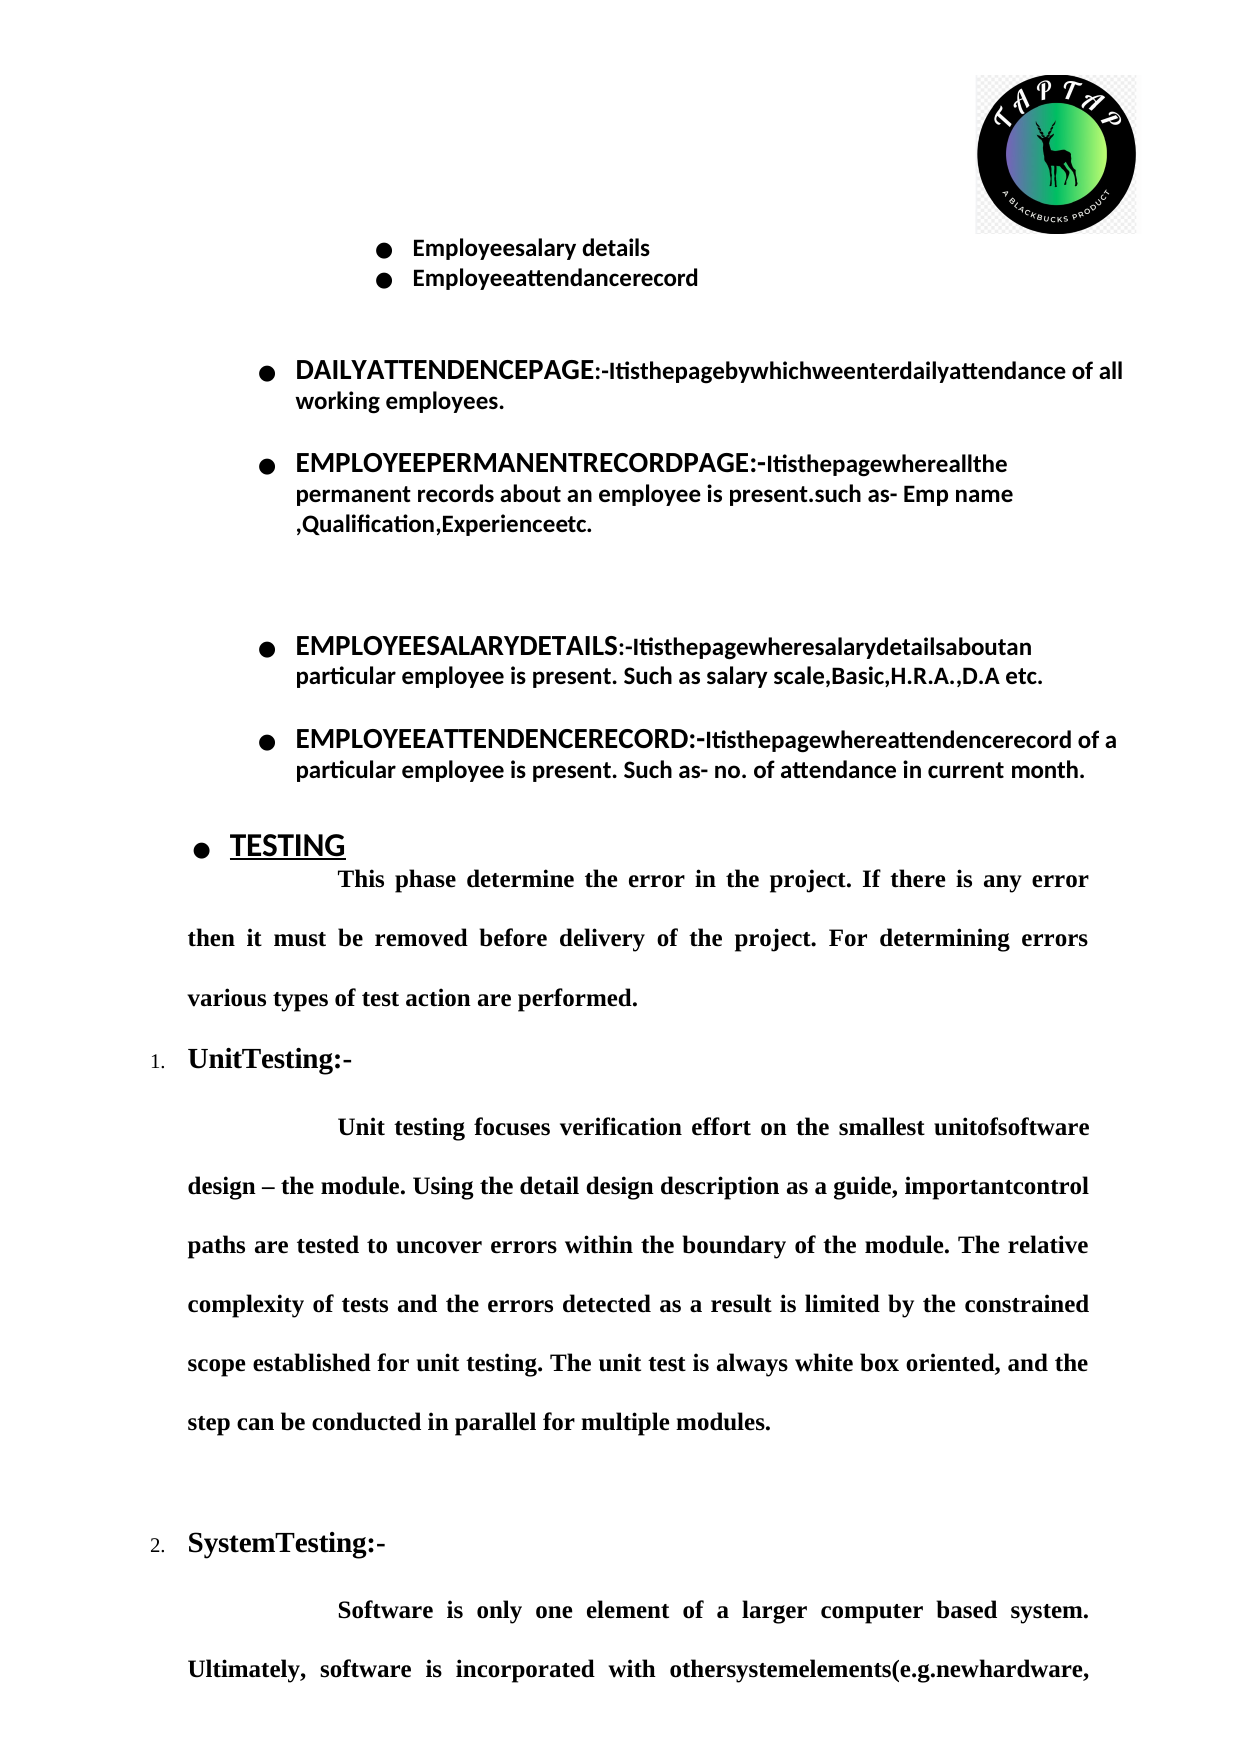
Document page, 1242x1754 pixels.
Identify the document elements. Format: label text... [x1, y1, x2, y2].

list DAILYATTENDENCEPAGE:-Itisthepagebywhichweenterdailyattendance of all working employees. [258, 353, 1128, 415]
text This phase determine the error in the project. If there is any error then it must be removed before delivery of the project. For determining errors various types of test action are performed. [187, 864, 1090, 1011]
list EMPLOYEEATTENDENCERECORD:-Itisthepagewhereattendencerecord of a particular employee is present. Such as- no. of attendance in current month. [258, 721, 1121, 784]
list Employeeattendancerecord [375, 263, 1142, 293]
text ,Qualification,Experienceetc. [295, 508, 1142, 538]
list UnitTesting:- [150, 1042, 1142, 1075]
picture [975, 75, 1142, 234]
text Unit testing focuses verification effort on the smallest unitofsoftware design – the module. Using the detail design description as a guide, importantcontrol paths are tested to uncover errors within the boundary of the module. The relative complexity of tests and the errors detected as a result is limited by the constrained scope established for unit testing. The unit test is always white box oriented, and the step can be conducted in parallel for multiple modules. [187, 1112, 1090, 1436]
list EMPLOYEEPERMANENTRECORDPAGE:-Itisthepagewhereallthe permanent records about an employee is present.such as- Emp name [258, 446, 1063, 508]
list SystemTesting:- [150, 1525, 1142, 1559]
list EMPLOYEESALARYDETAILS:-Itisthepagewheresalarydetailsaboutan particular employee is present. Such as salary scale,Basic,H.R.A.,D.A etc. [258, 628, 1103, 691]
list Employeesalary details [375, 233, 1142, 263]
subtitle TESTING [192, 823, 1142, 864]
